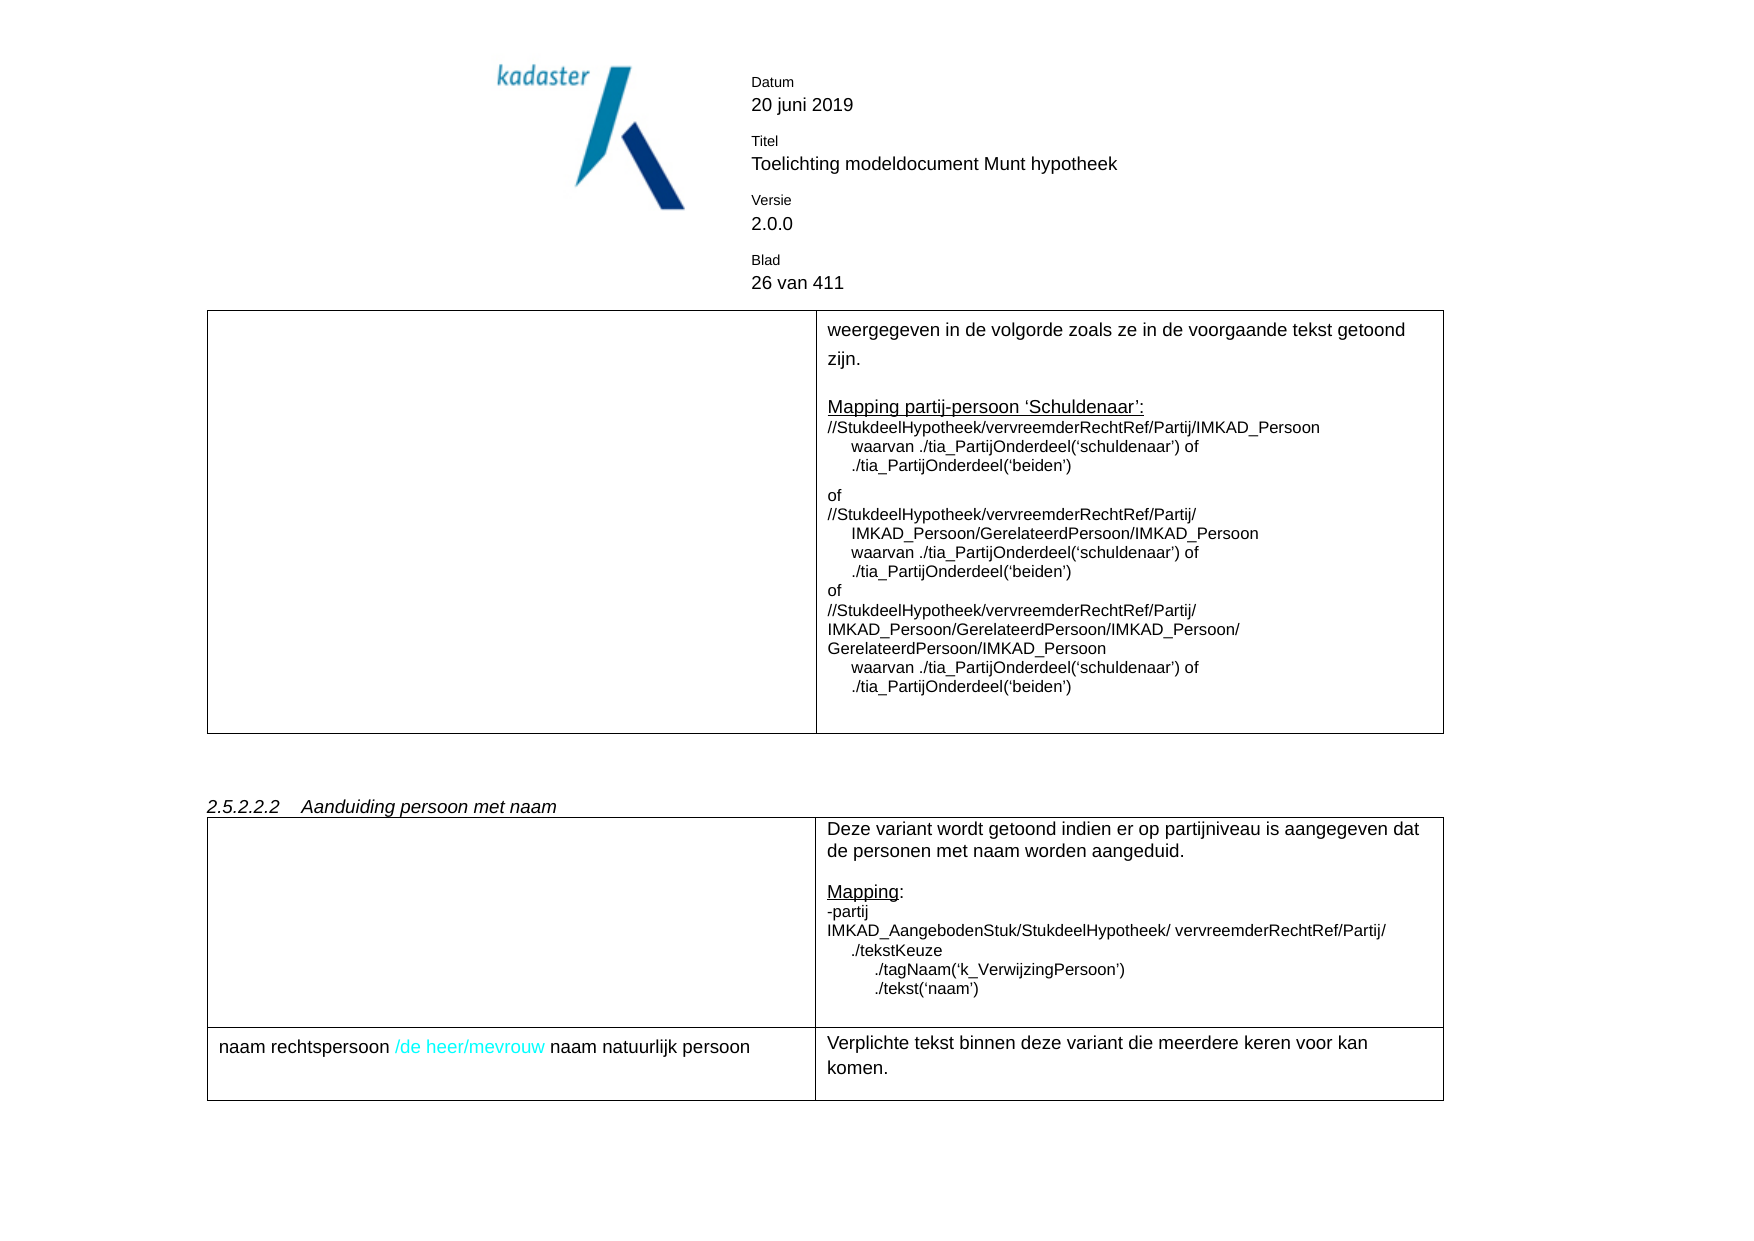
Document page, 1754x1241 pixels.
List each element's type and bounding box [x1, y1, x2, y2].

table_cell [208, 311, 816, 733]
picture [480, 42, 699, 226]
table_cell [817, 311, 1443, 733]
table_cell [816, 1028, 1443, 1100]
table_header [816, 818, 1443, 1027]
table_cell [208, 1028, 815, 1100]
table_header [208, 818, 815, 1027]
